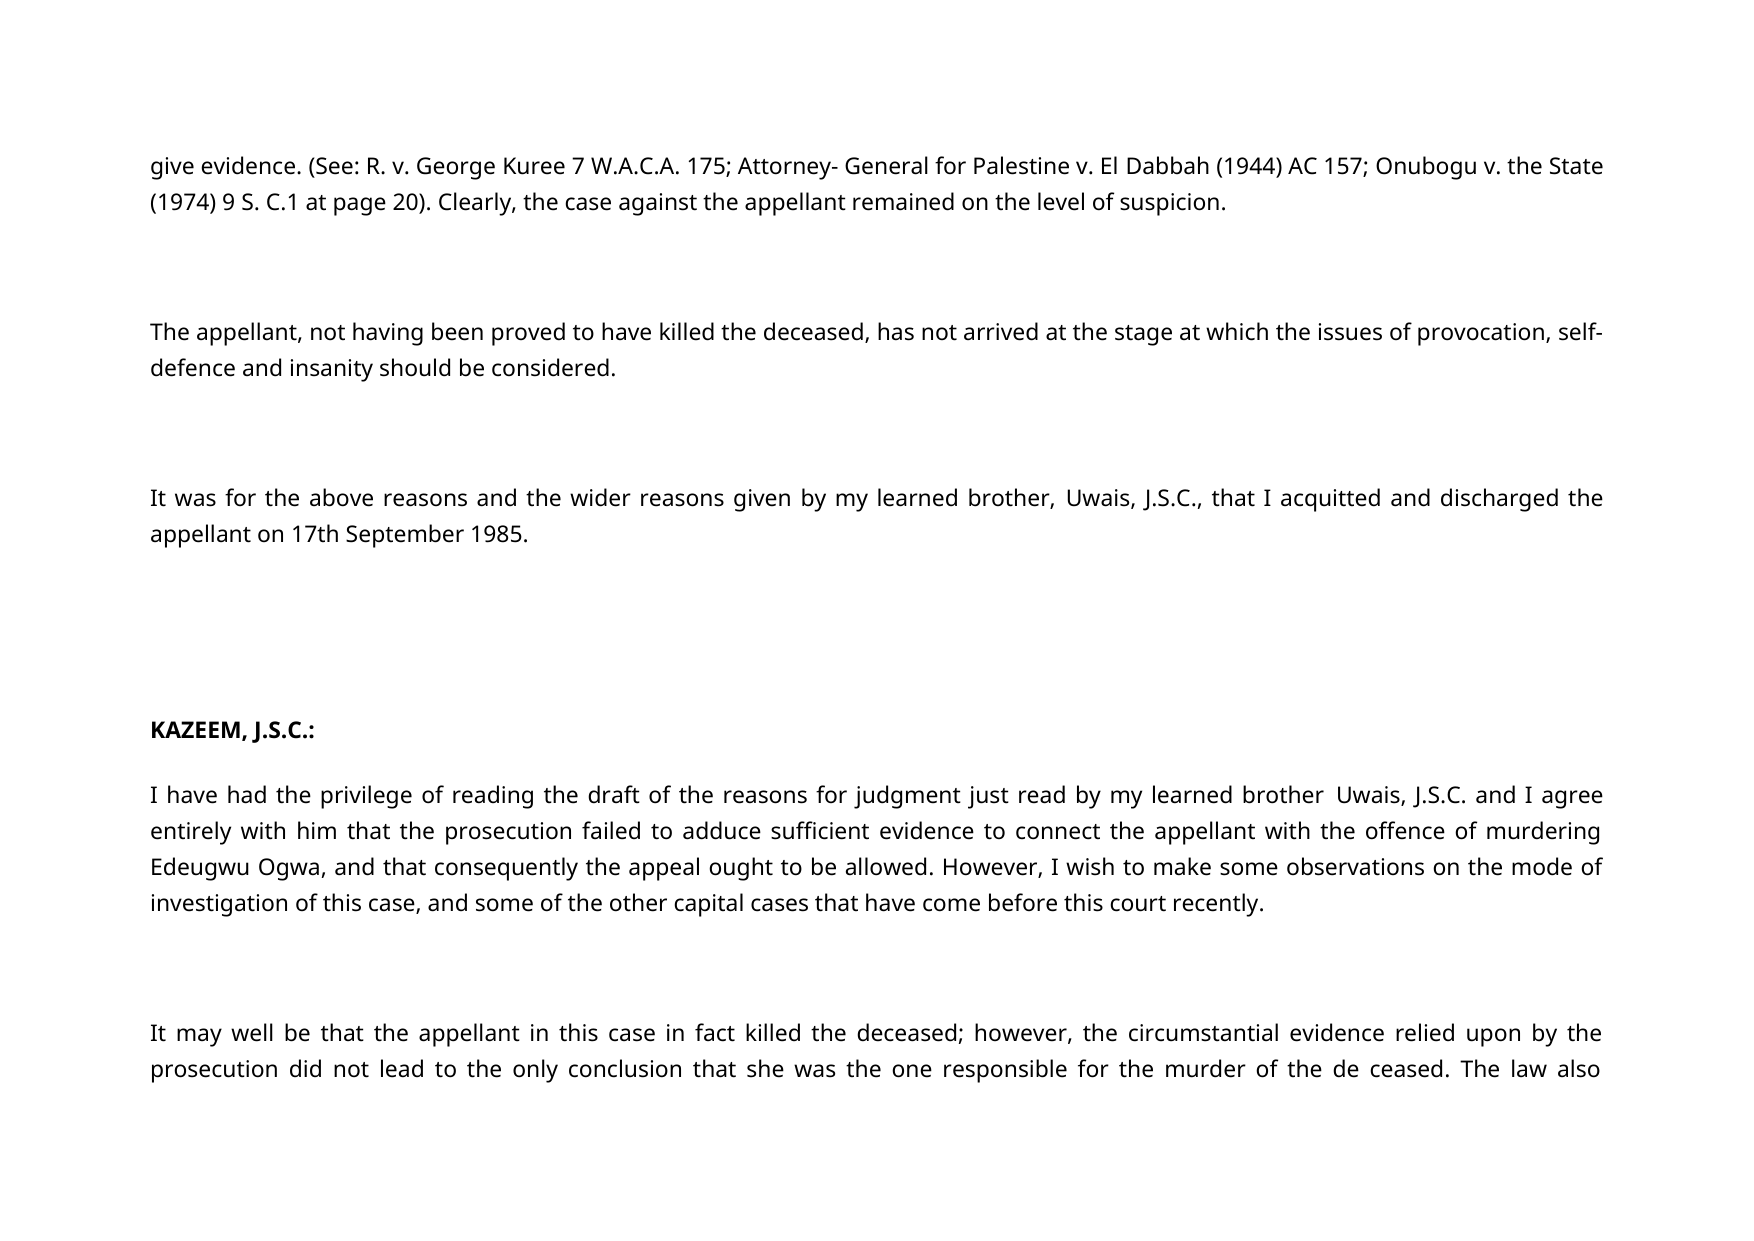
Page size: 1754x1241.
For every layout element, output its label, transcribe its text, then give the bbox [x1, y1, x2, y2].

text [150, 1017, 1604, 1084]
text It was for the above reasons and the wider reasons given by my learned brother, Uwais, J.S.C., that I acquitted and discharged the appellant on 17th September 1985. [150, 482, 1604, 549]
text I have had the privilege of reading the draft of the reasons for judgment just read by my learned brother Uwais, J.S.C. and I agree entirely with him that the prosecution failed to adduce sufficient evidence to connect the appellant with the offence of murdering Edeugwu Ogwa, and that consequently the appeal ought to be allowed. However, I wish to make some observations on the mode of investigation of this case, and some of the other capital cases that have come before this court recently. [150, 779, 1604, 918]
text KAZEEM, J.S.C.: [150, 713, 1604, 745]
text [150, 150, 1604, 217]
text The appellant, not having been proved to have killed the deceased, has not arrived at the stage at which the issues of provocation, self-defence and insanity should be considered. [150, 316, 1604, 383]
